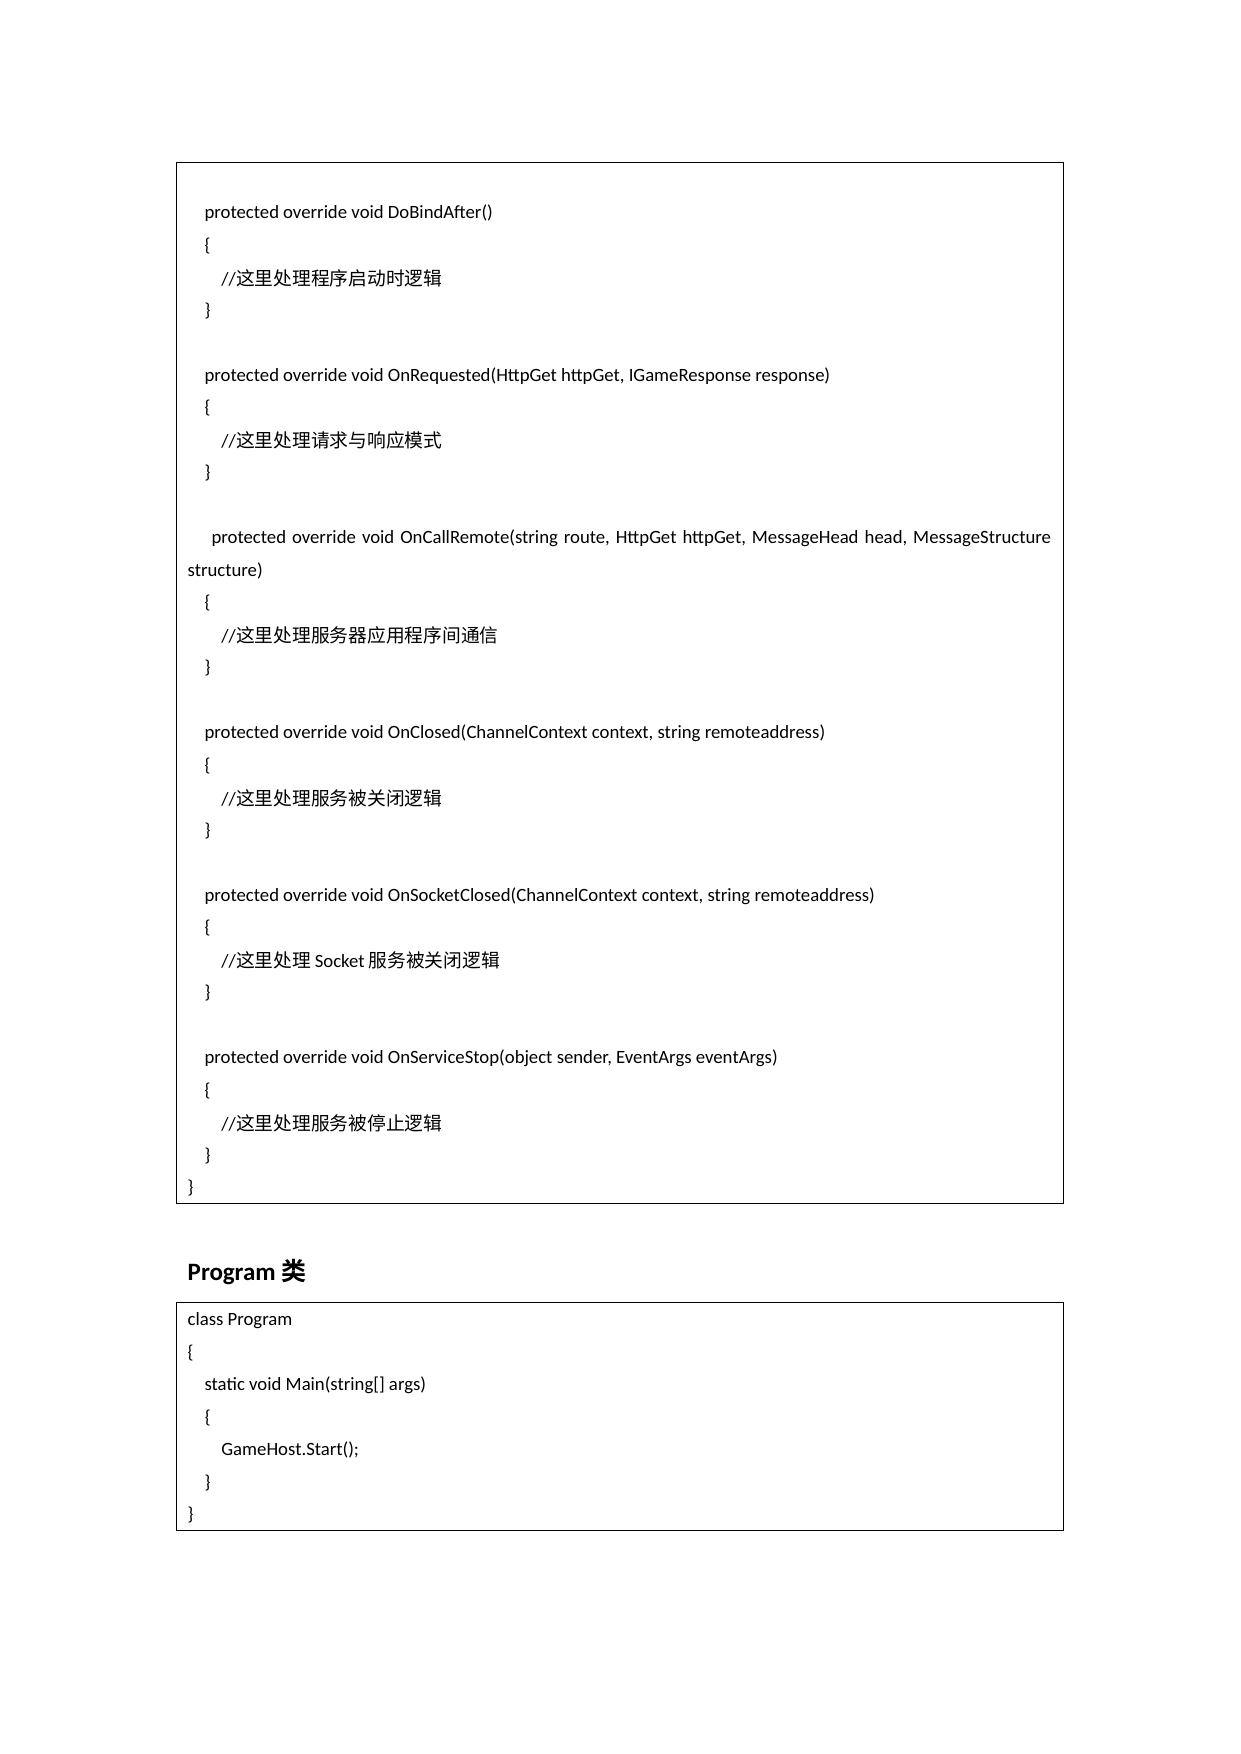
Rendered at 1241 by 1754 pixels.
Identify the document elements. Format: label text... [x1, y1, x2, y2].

table_header class Program { static void Main(string[] args) { GameHost.Start(); } } [177, 1303, 1063, 1530]
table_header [177, 163, 1063, 1203]
text Program类 [187, 1237, 1053, 1302]
